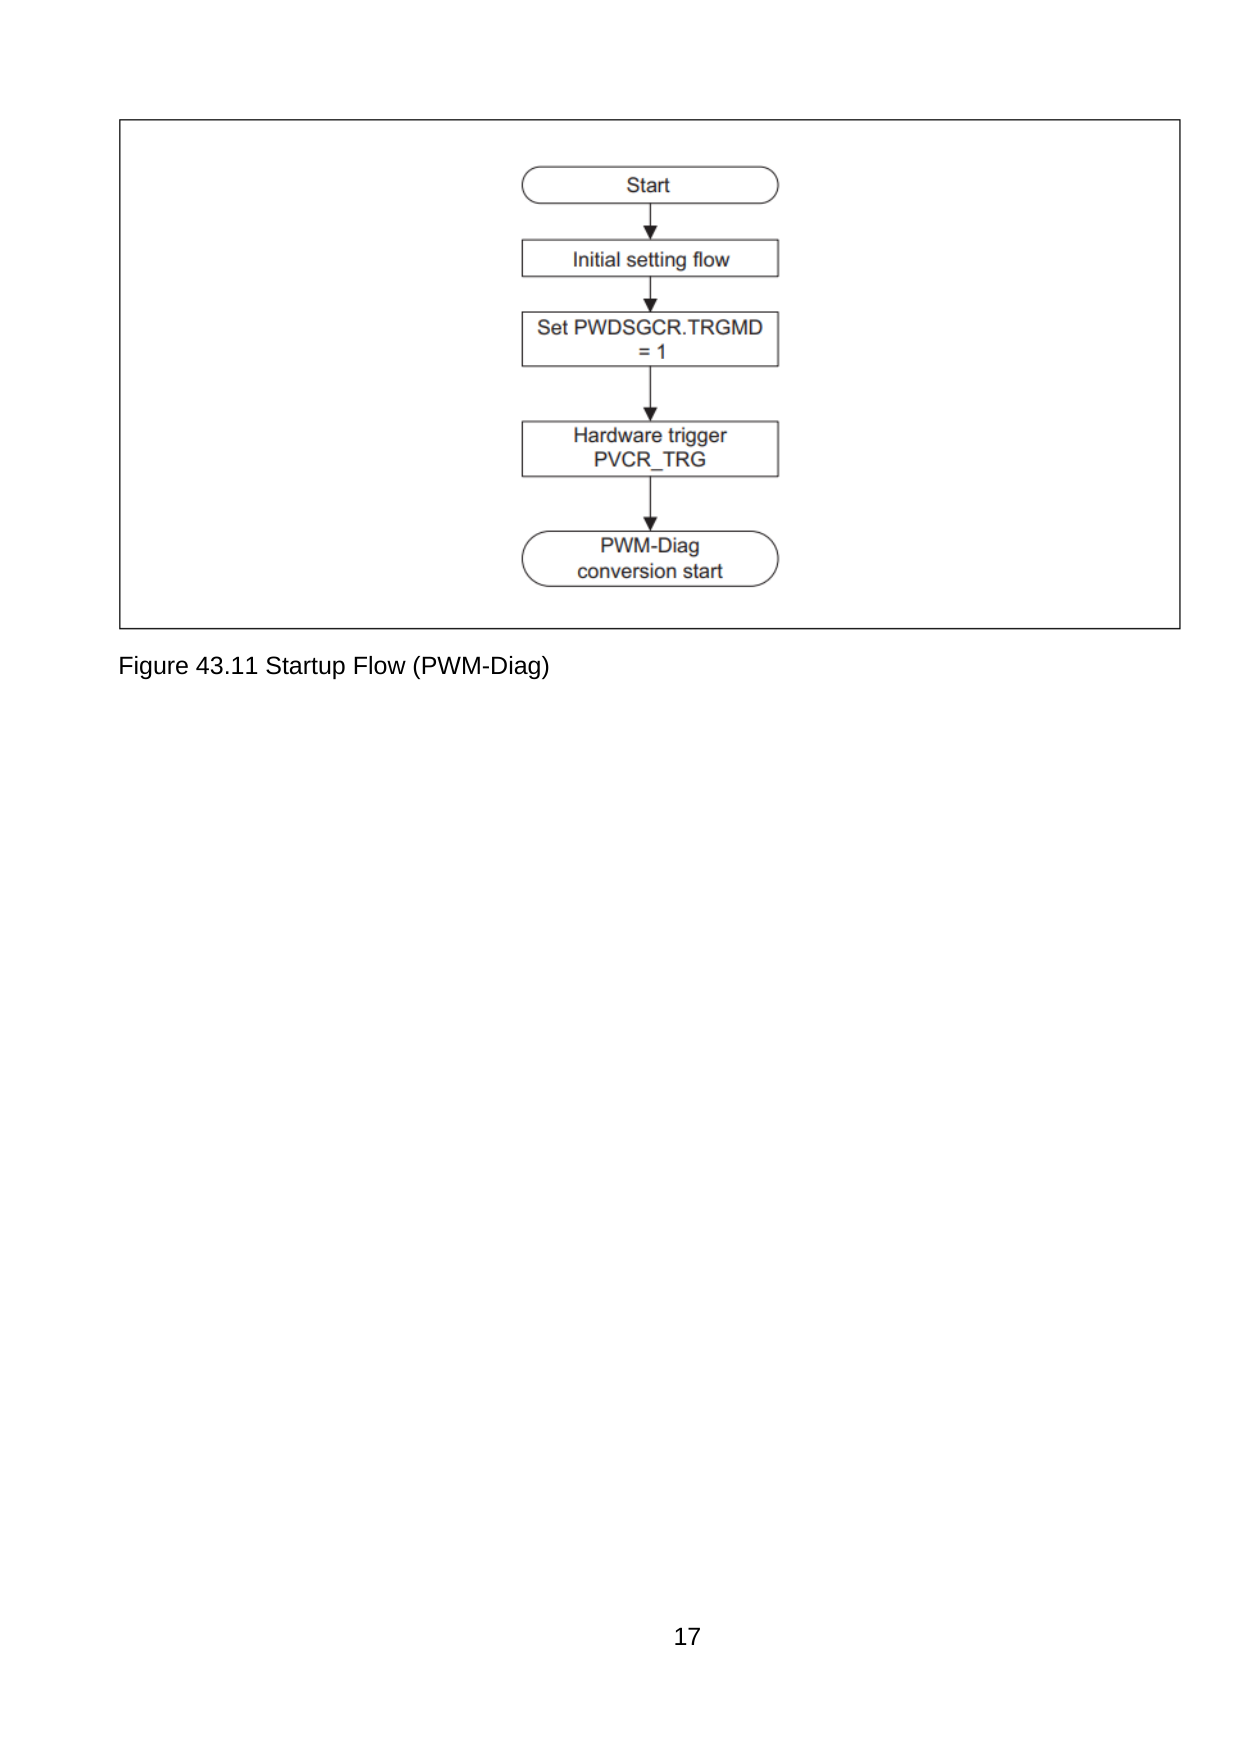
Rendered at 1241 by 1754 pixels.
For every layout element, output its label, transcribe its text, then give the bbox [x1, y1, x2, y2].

picture [118, 118, 1182, 632]
text Figure 43.11 Startup Flow (PWM-Diag) [118, 651, 1181, 679]
